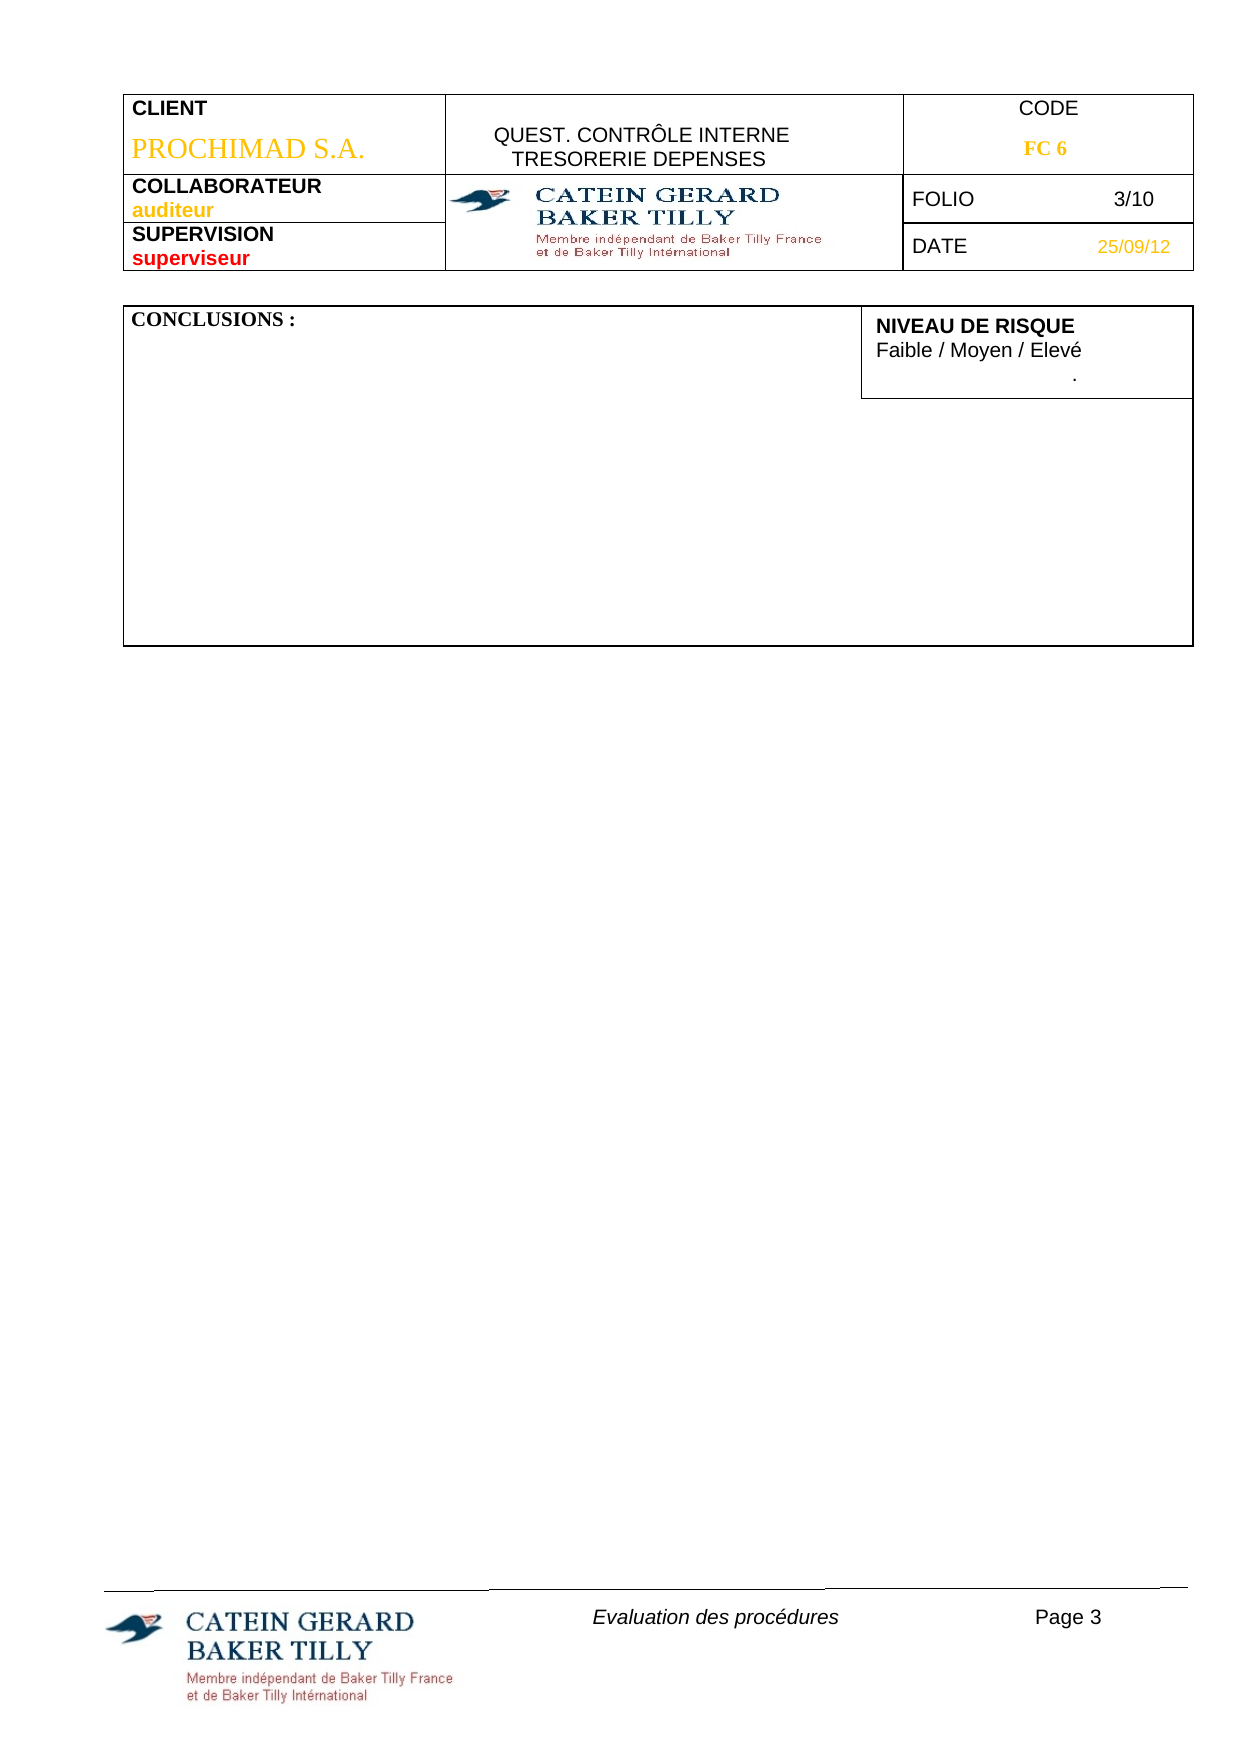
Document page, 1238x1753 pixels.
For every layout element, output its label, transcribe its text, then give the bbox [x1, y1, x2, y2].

picture [448, 181, 835, 264]
table_header CONCLUSIONS : [124, 307, 1192, 645]
picture [104, 1604, 465, 1711]
